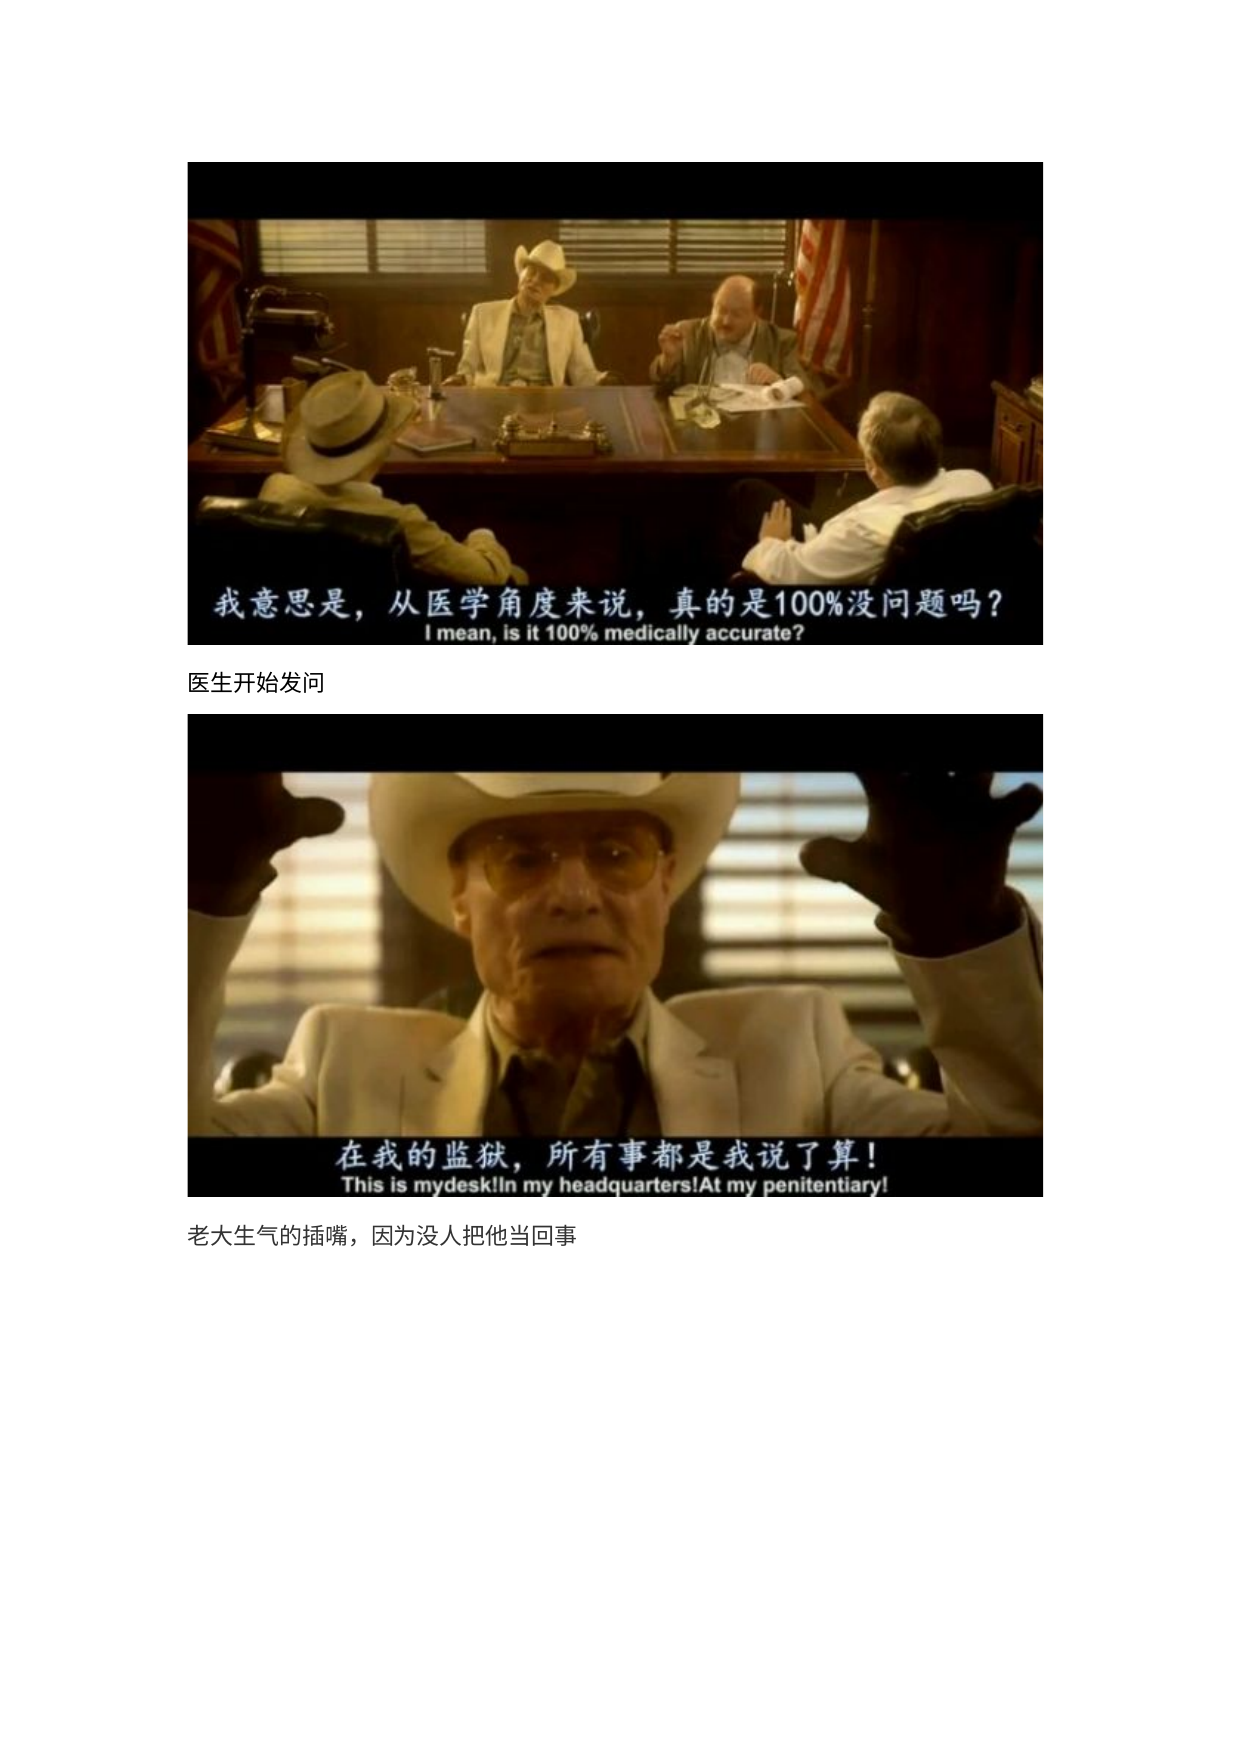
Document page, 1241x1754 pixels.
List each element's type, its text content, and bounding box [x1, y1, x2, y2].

text 老大生气的插嘴，因为没人把他当回事 [187, 1202, 1053, 1267]
picture [187, 714, 1044, 1197]
picture [187, 162, 1044, 645]
text 医生开始发问 [187, 649, 1053, 714]
